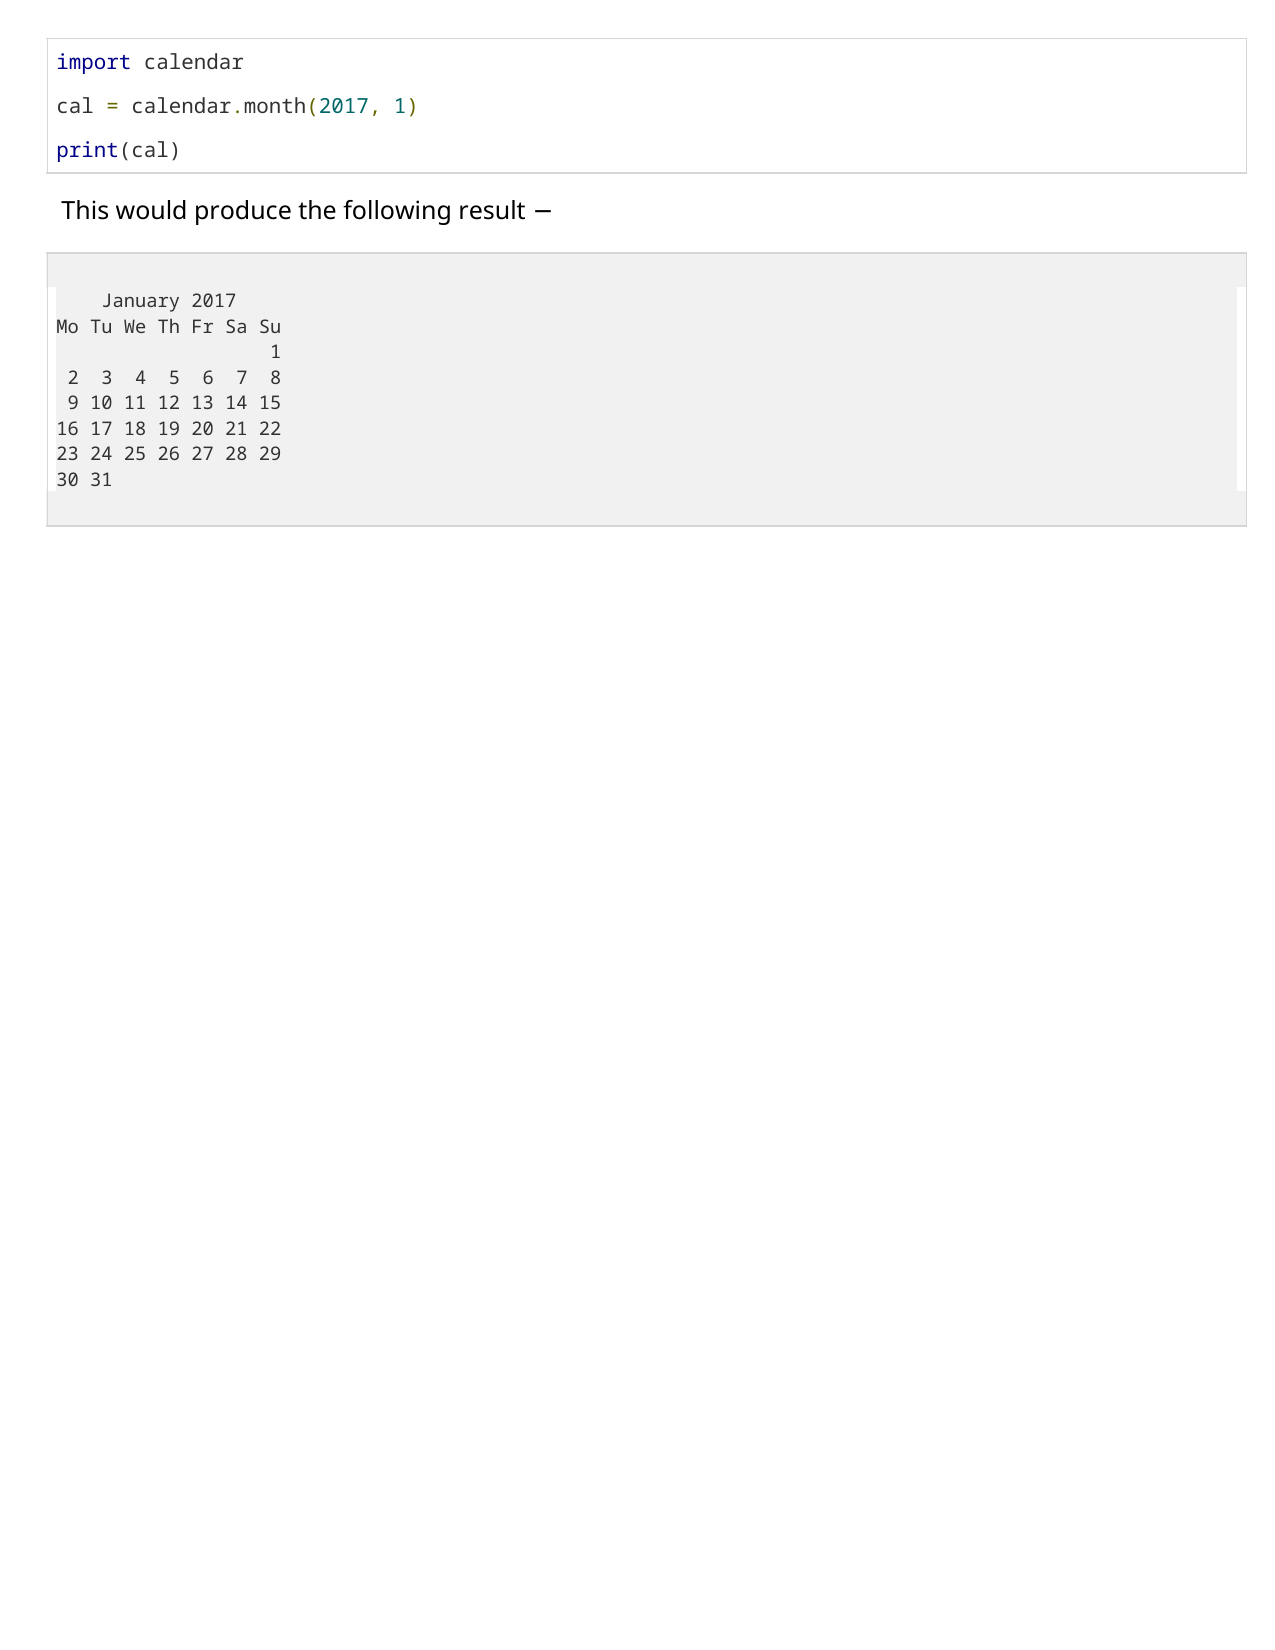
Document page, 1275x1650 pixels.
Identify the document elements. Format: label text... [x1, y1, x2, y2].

text This would produce the following result − [61, 189, 1232, 227]
text cal = calendar.month(2017, 1) [48, 82, 1246, 120]
text 23 24 25 26 27 28 29 [56, 441, 1237, 466]
text 2 3 4 5 6 7 8 [56, 364, 1237, 389]
text January 2017 [56, 287, 1237, 313]
text 16 17 18 19 20 21 22 [56, 415, 1237, 441]
text print(cal) [48, 126, 1246, 172]
text 9 10 11 12 13 14 15 [56, 389, 1237, 415]
text 1 [56, 338, 1237, 364]
text Mo Tu We Th Fr Sa Su [56, 313, 1237, 338]
text 30 31 [56, 466, 1237, 482]
text import calendar [48, 39, 1246, 76]
